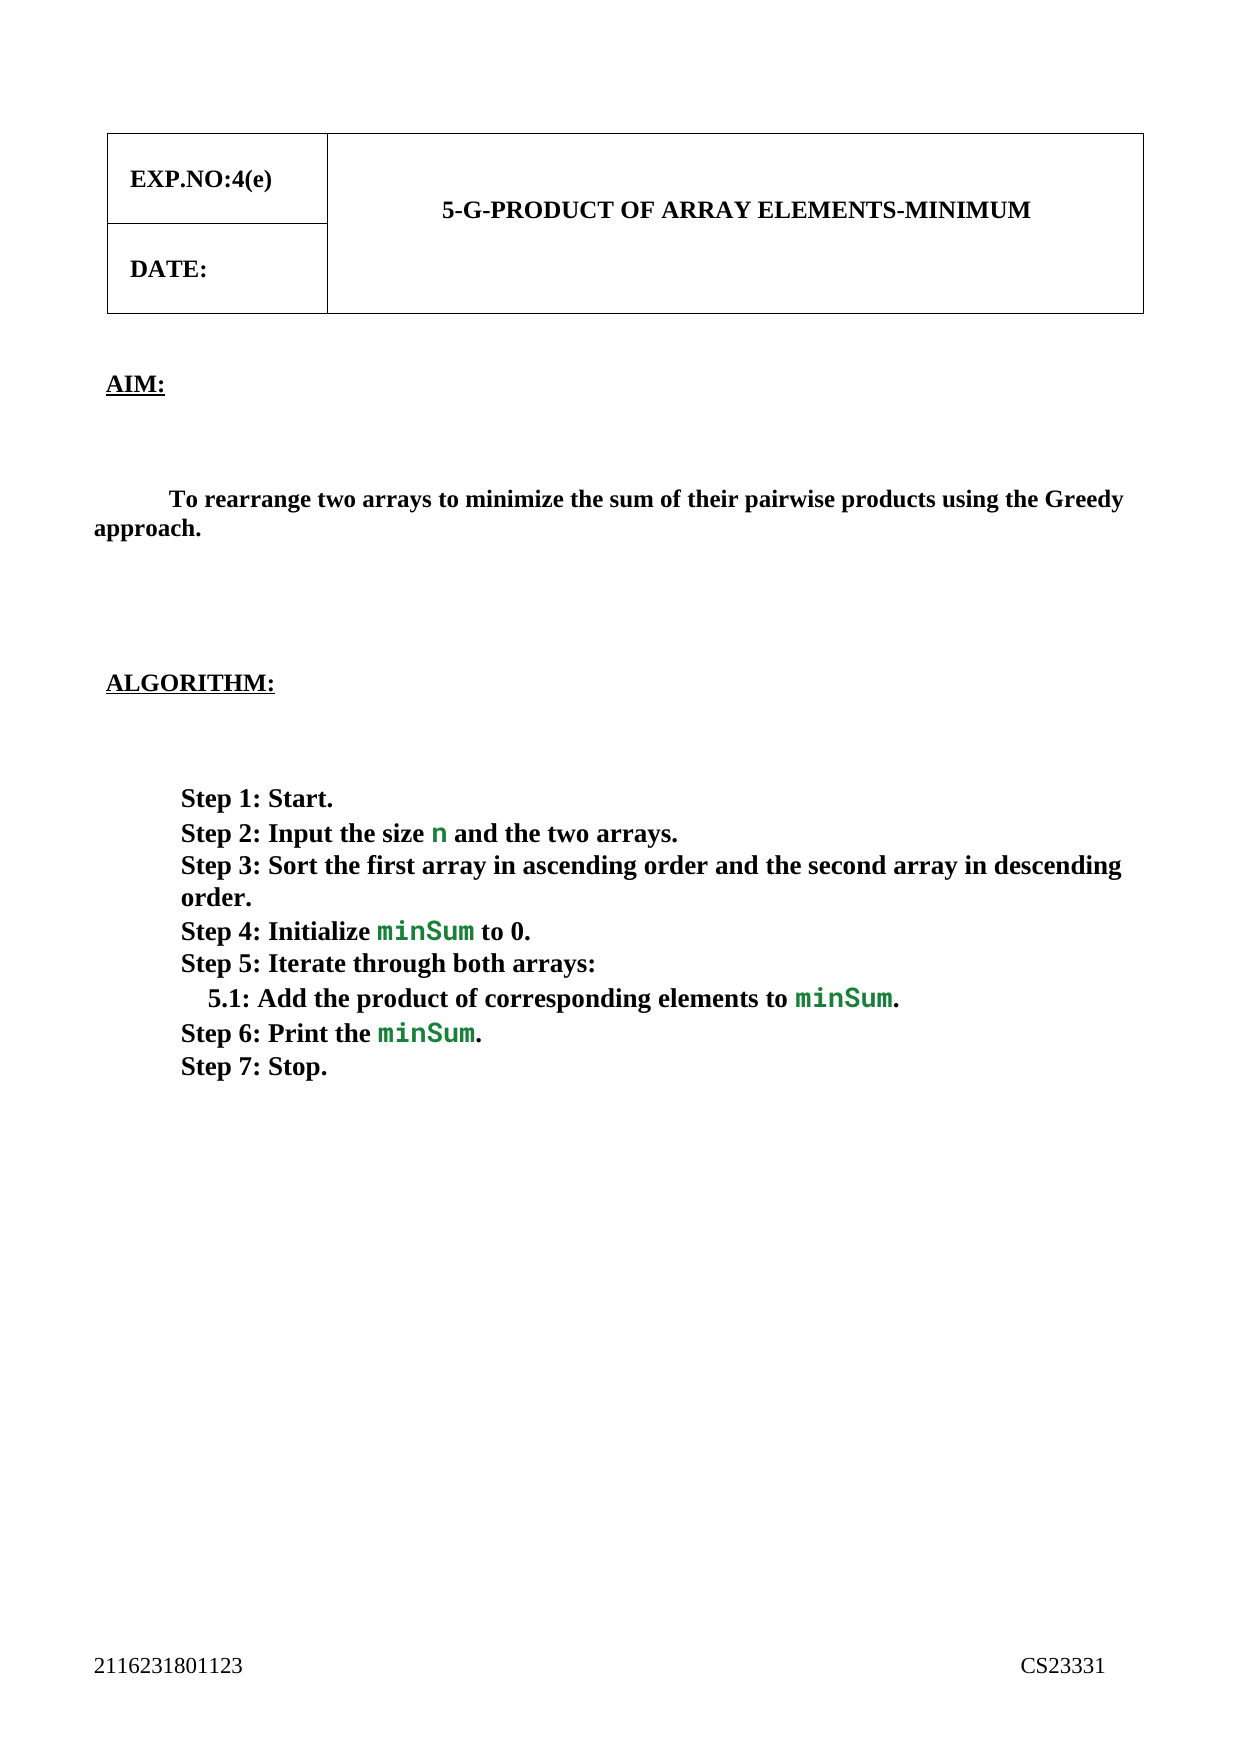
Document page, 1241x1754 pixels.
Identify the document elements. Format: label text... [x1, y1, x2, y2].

text 5.1: Add the product of corresponding elements to minSum. [181, 979, 1155, 1014]
text Step 6: Print the minSum. [181, 1014, 1155, 1050]
text Step 3: Sort the first array in ascending order and the second array in descending order. [181, 849, 1155, 912]
table_header EXP.NO:4(e) [108, 134, 327, 223]
text Step 1: Start. [181, 783, 1155, 814]
text AIM: [106, 369, 1155, 398]
table_header 5-G-PRODUCT OF ARRAY ELEMENTS-MINIMUM [328, 134, 1143, 313]
text Step 4: Initialize minSum to 0. [181, 912, 1155, 947]
table_cell DATE: [108, 224, 327, 313]
text ALGORITHM: [106, 668, 1155, 696]
text Step 7: Stop. [181, 1050, 1155, 1081]
text Step 5: Iterate through both arrays: [181, 947, 1155, 979]
text To rearrange two arrays to minimize the sum of their pairwise products using the Greedy approach. [94, 484, 1155, 542]
text Step 2: Input the size n and the two arrays. [181, 814, 1155, 849]
